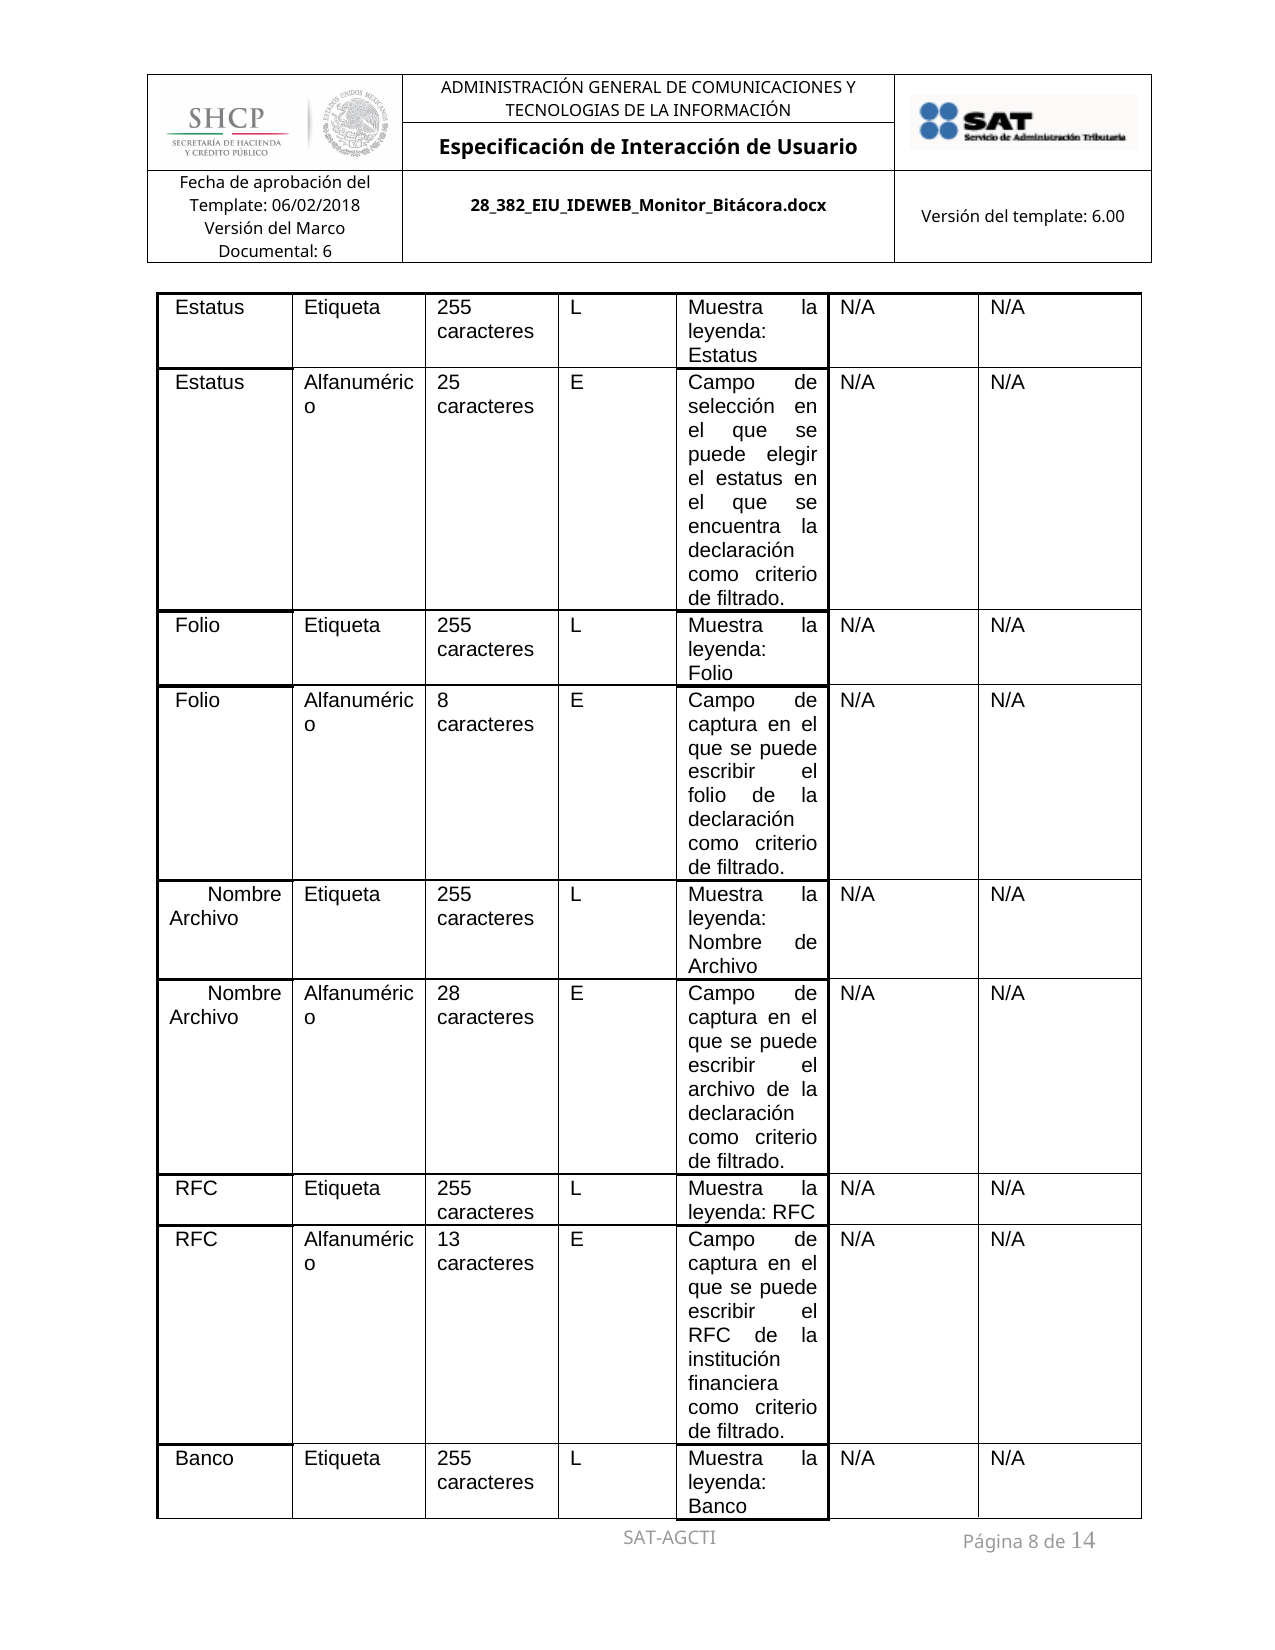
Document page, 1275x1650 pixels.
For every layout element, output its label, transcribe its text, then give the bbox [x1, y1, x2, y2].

table_cell Campo de captura en el que se puede escribir el RFC de la institución financiera como criterio de filtrado. [677, 1227, 827, 1443]
table_cell E [559, 686, 676, 879]
table_cell 255 caracteres [426, 1175, 558, 1224]
table_cell N/A [979, 368, 1141, 609]
picture [909, 95, 1138, 150]
table_cell N/A [979, 610, 1141, 684]
table_cell N/A [979, 1174, 1141, 1224]
table_cell Campo de selección en el que se puede elegir el estatus en el que se encuentra la declaración como criterio de filtrado. [677, 370, 827, 609]
table_cell N/A [830, 295, 978, 367]
table_cell RFC [159, 1176, 292, 1224]
table_cell 28 caracteres [426, 980, 558, 1173]
table_cell Banco [159, 1446, 292, 1518]
table_cell N/A [979, 880, 1141, 978]
table_cell L [559, 1444, 676, 1518]
table_cell Alfanumérico [293, 368, 425, 609]
table_cell N/A [830, 1444, 979, 1518]
table_cell Estatus [159, 295, 292, 367]
table_cell Alfanumérico [293, 1226, 425, 1443]
table_cell N/A [830, 368, 978, 609]
table_cell N/A [830, 880, 978, 978]
table_cell L [559, 1175, 676, 1224]
table_cell Alfanumérico [293, 980, 425, 1173]
table_cell N/A [830, 1225, 978, 1443]
table_cell Folio [159, 688, 292, 879]
table_cell Etiqueta [293, 881, 425, 978]
table_cell 255 caracteres [426, 611, 558, 684]
table_cell N/A [979, 1225, 1141, 1443]
table_cell N/A [830, 610, 978, 684]
table_cell Estatus [159, 370, 292, 609]
table_cell 255 caracteres [426, 881, 558, 978]
table_cell 8 caracteres [426, 686, 558, 879]
table_cell Etiqueta [293, 1444, 425, 1518]
table_cell E [559, 368, 676, 609]
table_cell Nombre Archivo [159, 882, 292, 978]
table_cell L [559, 295, 676, 367]
table_cell Muestra la leyenda: Folio [677, 613, 827, 684]
table_cell N/A [979, 685, 1141, 879]
table_cell Etiqueta [293, 1175, 425, 1224]
table_cell Muestra la leyenda: Nombre de Archivo [677, 882, 827, 978]
table_cell N/A [830, 1174, 978, 1224]
table_cell RFC [159, 1227, 292, 1443]
table_cell Etiqueta [293, 295, 425, 367]
table_cell Campo de captura en el que se puede escribir el archivo de la declaración como criterio de filtrado. [677, 981, 827, 1173]
table_cell Muestra la leyenda: Estatus [677, 295, 827, 367]
table_cell Campo de captura en el que se puede escribir el folio de la declaración como criterio de filtrado. [677, 688, 827, 879]
table_cell L [559, 881, 676, 978]
table_cell L [559, 611, 676, 684]
table_cell N/A [830, 685, 978, 879]
table_cell Nombre Archivo [159, 981, 292, 1173]
table_cell Folio [159, 613, 292, 684]
table_cell N/A [830, 979, 978, 1173]
table_cell E [559, 1226, 676, 1443]
table_cell N/A [979, 295, 1141, 367]
table_cell 13 caracteres [426, 1226, 558, 1443]
table_cell Etiqueta [293, 611, 425, 684]
table_cell N/A [979, 979, 1141, 1173]
table_cell 255 caracteres [426, 295, 558, 367]
table_cell N/A [979, 1444, 1141, 1518]
table_cell E [559, 980, 676, 1173]
table_cell 255 caracteres [426, 1444, 558, 1518]
table_cell Muestra la leyenda: RFC [677, 1176, 827, 1224]
table_cell 25 caracteres [426, 368, 558, 609]
picture [158, 75, 396, 170]
table_cell Alfanumérico [293, 686, 425, 879]
table_cell Muestra la leyenda: Banco [677, 1446, 827, 1518]
